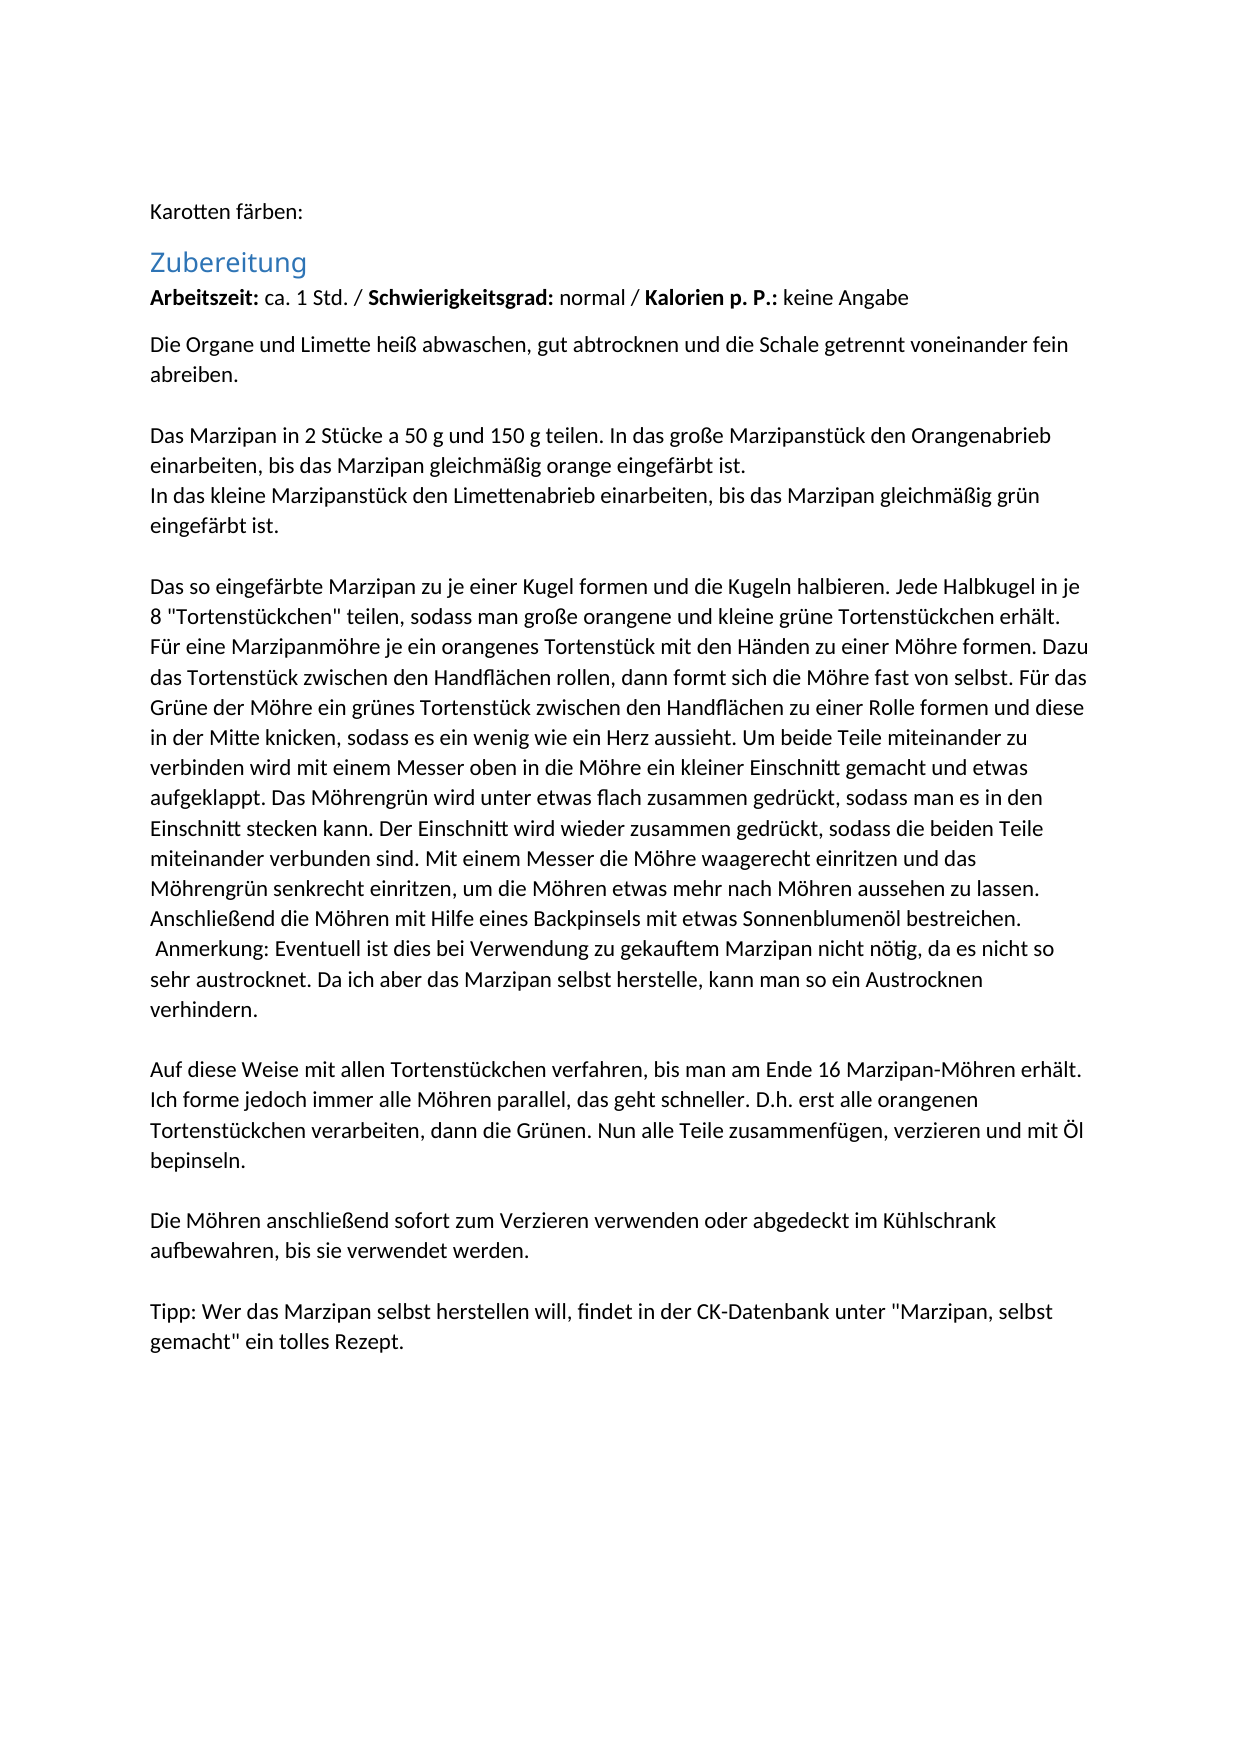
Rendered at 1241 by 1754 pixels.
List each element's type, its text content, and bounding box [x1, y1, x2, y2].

text Karotten färben: [150, 197, 1090, 225]
text Die Organe und Limette heiß abwaschen, gut abtrocknen und die Schale getrennt voneinander fein abreiben. Das Marzipan in 2 Stücke a 50 g und 150 g teilen. In das große Marzipanstück den Orangenabrieb einarbeiten, bis das Marzipan gleichmäßig orange eingefärbt ist. In das kleine Marzipanstück den Limettenabrieb einarbeiten, bis das Marzipan gleichmäßig grün eingefärbt ist. Das so eingefärbte Marzipan zu je einer Kugel formen und die Kugeln halbieren. Jede Halbkugel in je 8 "Tortenstückchen" teilen, sodass man große orangene und kleine grüne Tortenstückchen erhält. Für eine Marzipanmöhre je ein orangenes Tortenstück mit den Händen zu einer Möhre formen. Dazu das Tortenstück zwischen den Handflächen rollen, dann formt sich die Möhre fast von selbst. Für das Grüne der Möhre ein grünes Tortenstück zwischen den Handflächen zu einer Rolle formen und diese in der Mitte knicken, sodass es ein wenig wie ein Herz aussieht. Um beide Teile miteinander zu verbinden wird mit einem Messer oben in die Möhre ein kleiner Einschnitt gemacht und etwas aufgeklappt. Das Möhrengrün wird unter etwas flach zusammen gedrückt, sodass man es in den Einschnitt stecken kann. Der Einschnitt wird wieder zusammen gedrückt, sodass die beiden Teile miteinander verbunden sind. Mit einem Messer die Möhre waagerecht einritzen und das Möhrengrün senkrecht einritzen, um die Möhren etwas mehr nach Möhren aussehen zu lassen. Anschließend die Möhren mit Hilfe eines Backpinsels mit etwas Sonnenblumenöl bestreichen. Anmerkung: Eventuell ist dies bei Verwendung zu gekauftem Marzipan nicht nötig, da es nicht so sehr austrocknet. Da ich aber das Marzipan selbst herstelle, kann man so ein Austrocknen verhindern. Auf diese Weise mit allen Tortenstückchen verfahren, bis man am Ende 16 Marzipan-Möhren erhält. Ich forme jedoch immer alle Möhren parallel, das geht schneller. D.h. erst alle orangenen Tortenstückchen verarbeiten, dann die Grünen. Nun alle Teile zusammenfügen, verzieren und mit Öl bepinseln. Die Möhren anschließend sofort zum Verzieren verwenden oder abgedeckt im Kühlschrank aufbewahren, bis sie verwendet werden. Tipp: Wer das Marzipan selbst herstellen will, findet in der CK-Datenbank unter "Marzipan, selbst gemacht" ein tolles Rezept. [150, 330, 1090, 1355]
subtitle Zubereitung [150, 244, 1090, 281]
text Arbeitszeit: ca. 1 Std. / Schwierigkeitsgrad: normal / Kalorien p. P.: keine Angabe [150, 283, 1090, 312]
